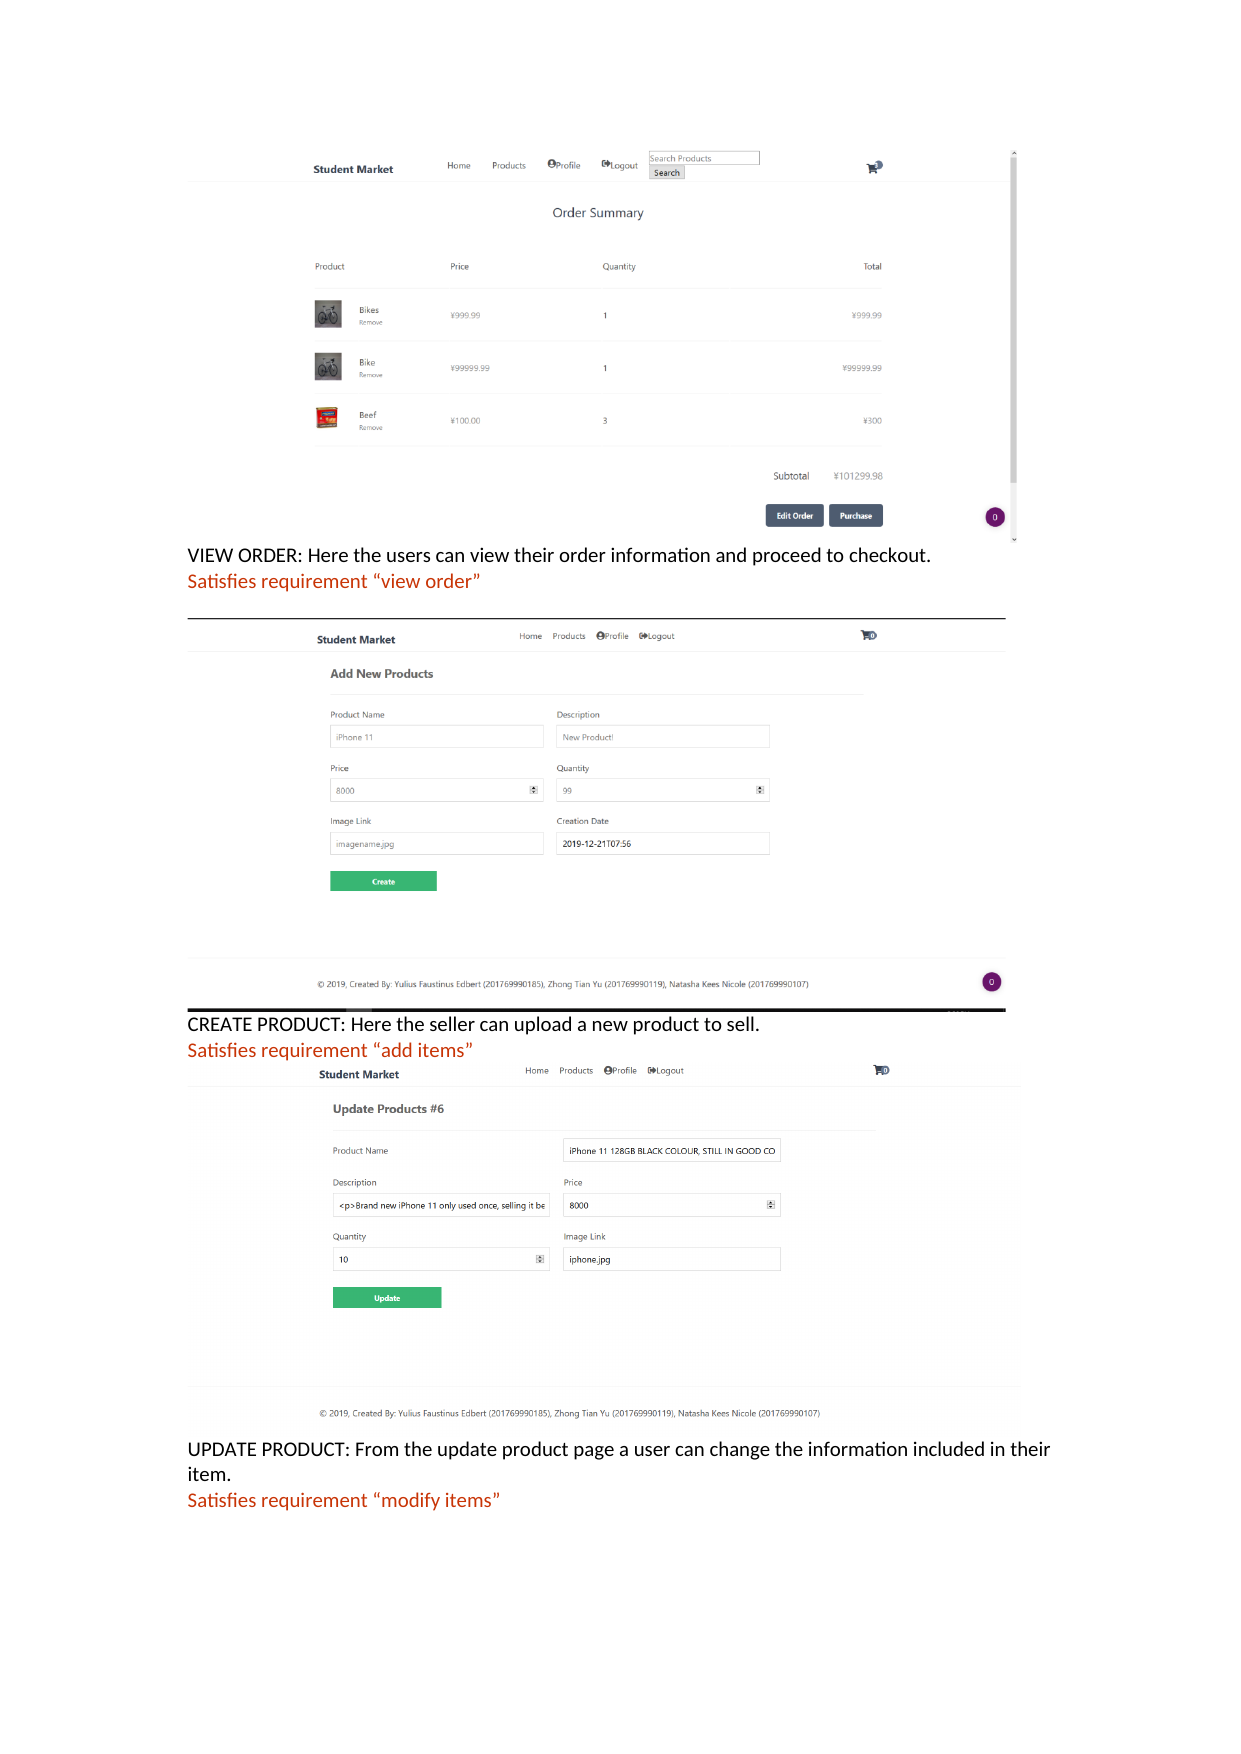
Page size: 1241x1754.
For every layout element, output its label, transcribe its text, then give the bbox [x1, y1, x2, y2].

text CREATE PRODUCT: Here the seller can upload a new product to sell. [187, 1011, 1053, 1037]
text Satisfies requirement “view order” [187, 568, 1053, 593]
text Satisfies requirement “add items” [187, 1037, 1053, 1062]
picture [187, 150, 1017, 543]
text VIEW ORDER: Here the users can view their order information and proceed to checkout. [187, 543, 1053, 568]
picture [187, 618, 1006, 1012]
picture [187, 1062, 1021, 1437]
text Satisfies requirement “modify items” [187, 1487, 1053, 1512]
text UPDATE PRODUCT: From the update product page a user can change the information included in their item. [187, 1436, 1053, 1487]
